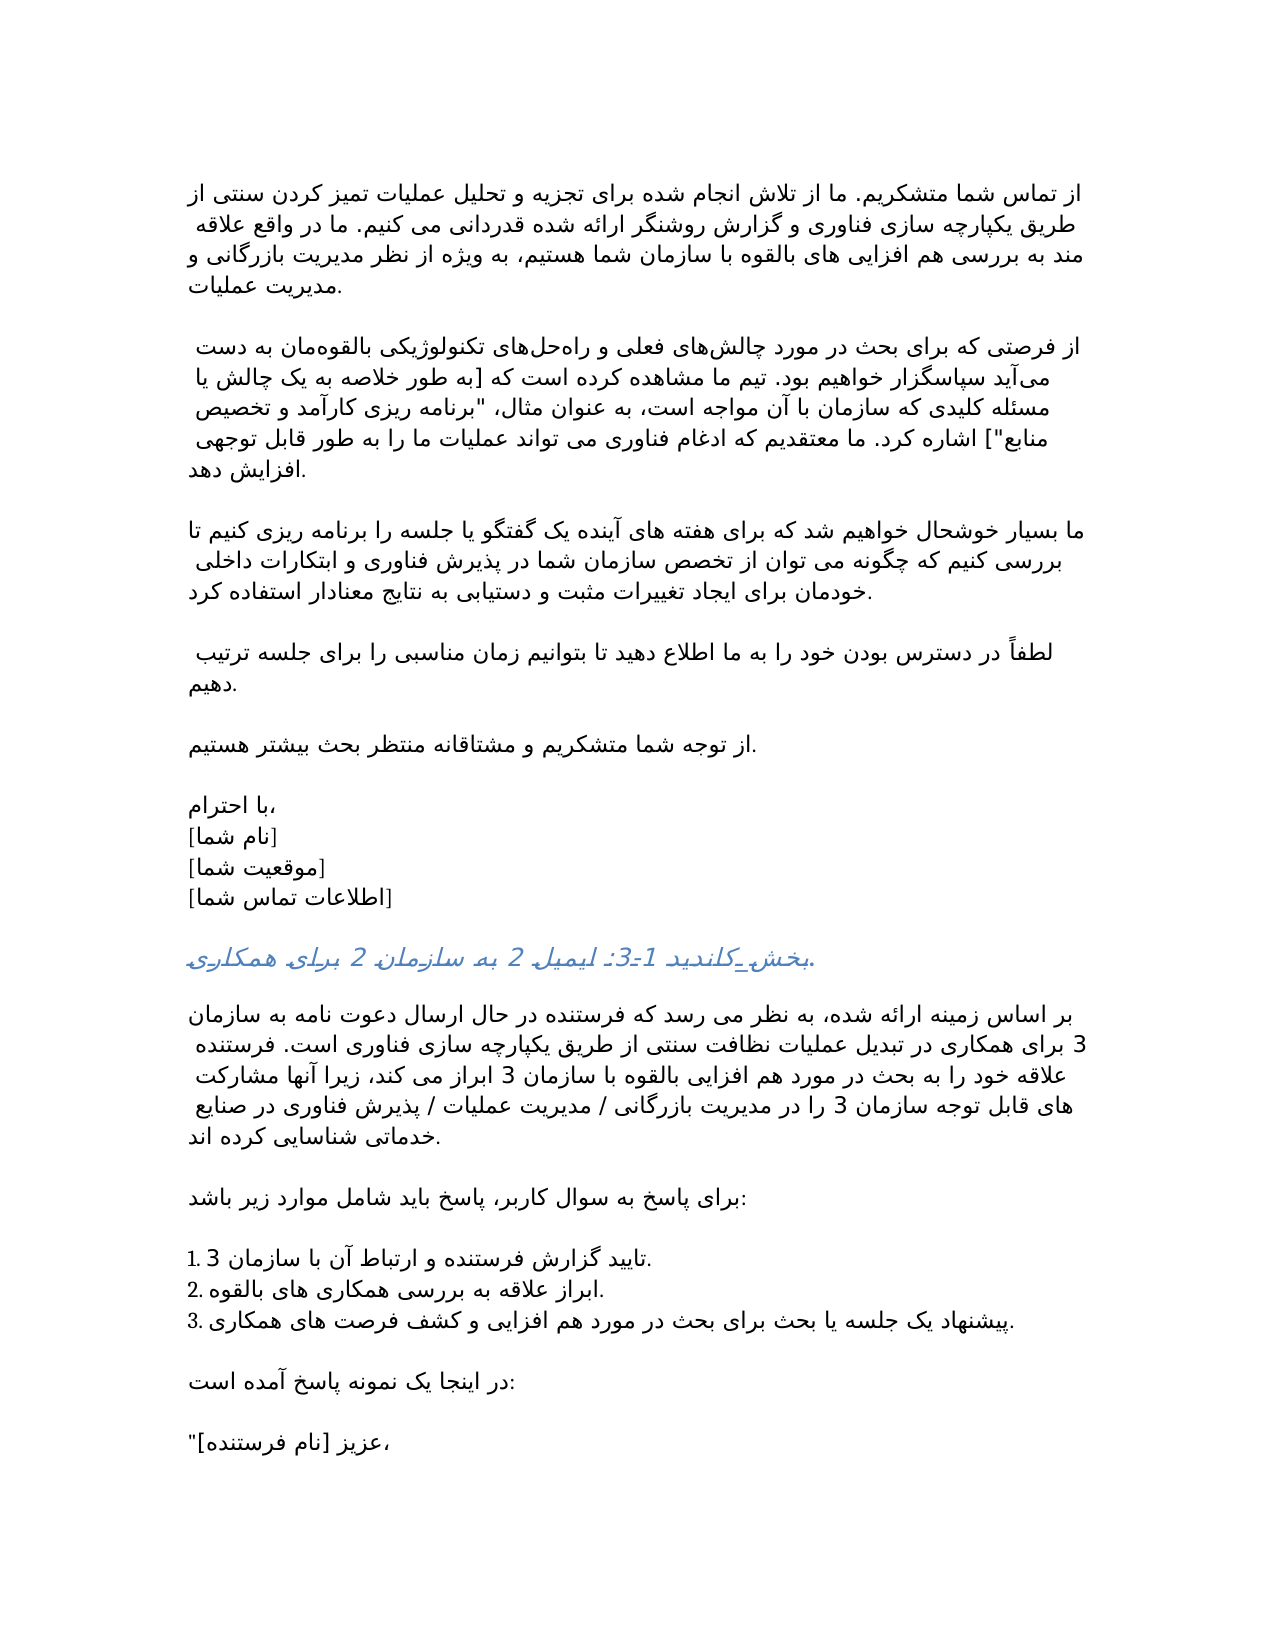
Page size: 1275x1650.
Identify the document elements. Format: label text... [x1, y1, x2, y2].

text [187, 1001, 1087, 1487]
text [187, 150, 1087, 911]
subtitle بخش_کاندید 1-3: ایمیل 2 به سازمان 2 برای همکاری. [187, 936, 1087, 974]
